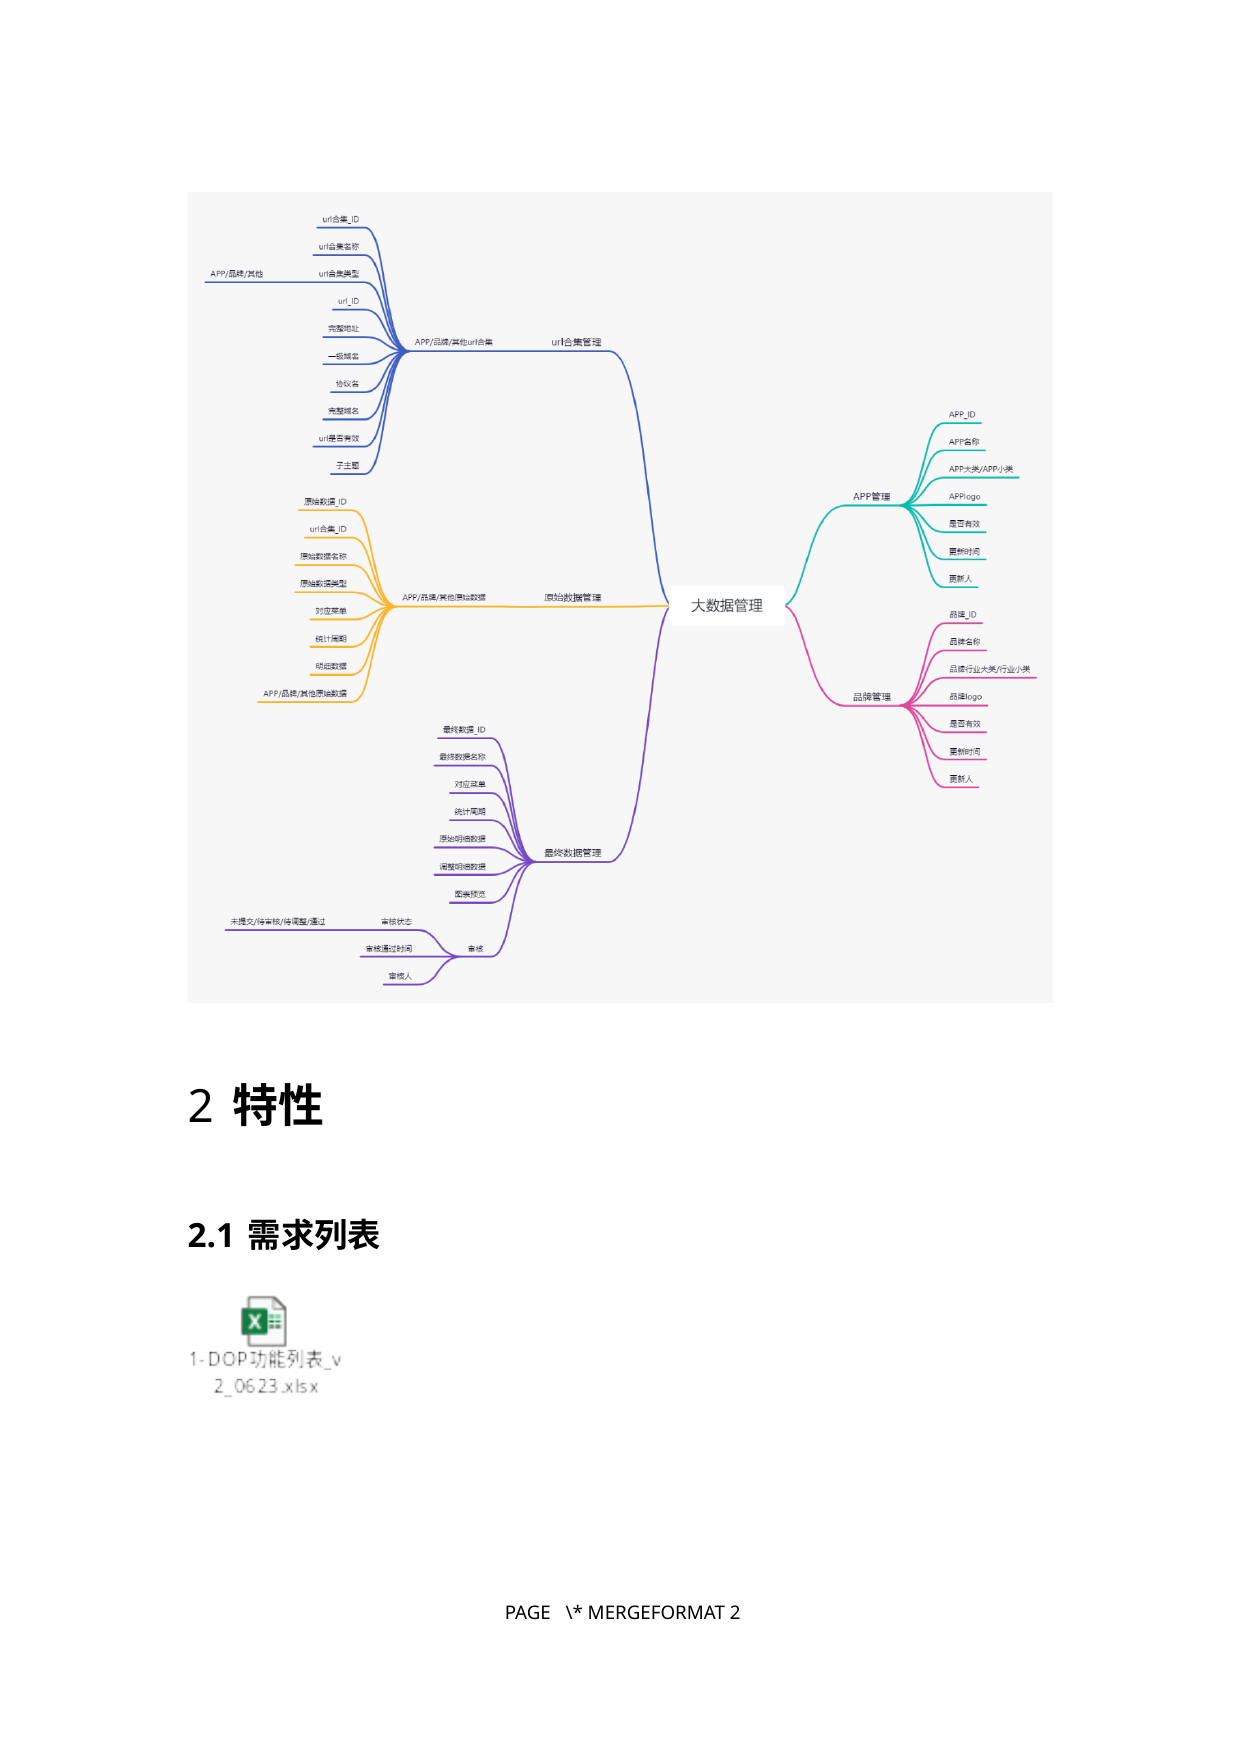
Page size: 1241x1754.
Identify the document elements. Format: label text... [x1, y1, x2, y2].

picture [187, 192, 1053, 1003]
subtitle 需求列表 [187, 1201, 1053, 1266]
subtitle 特性 [187, 1053, 1053, 1151]
